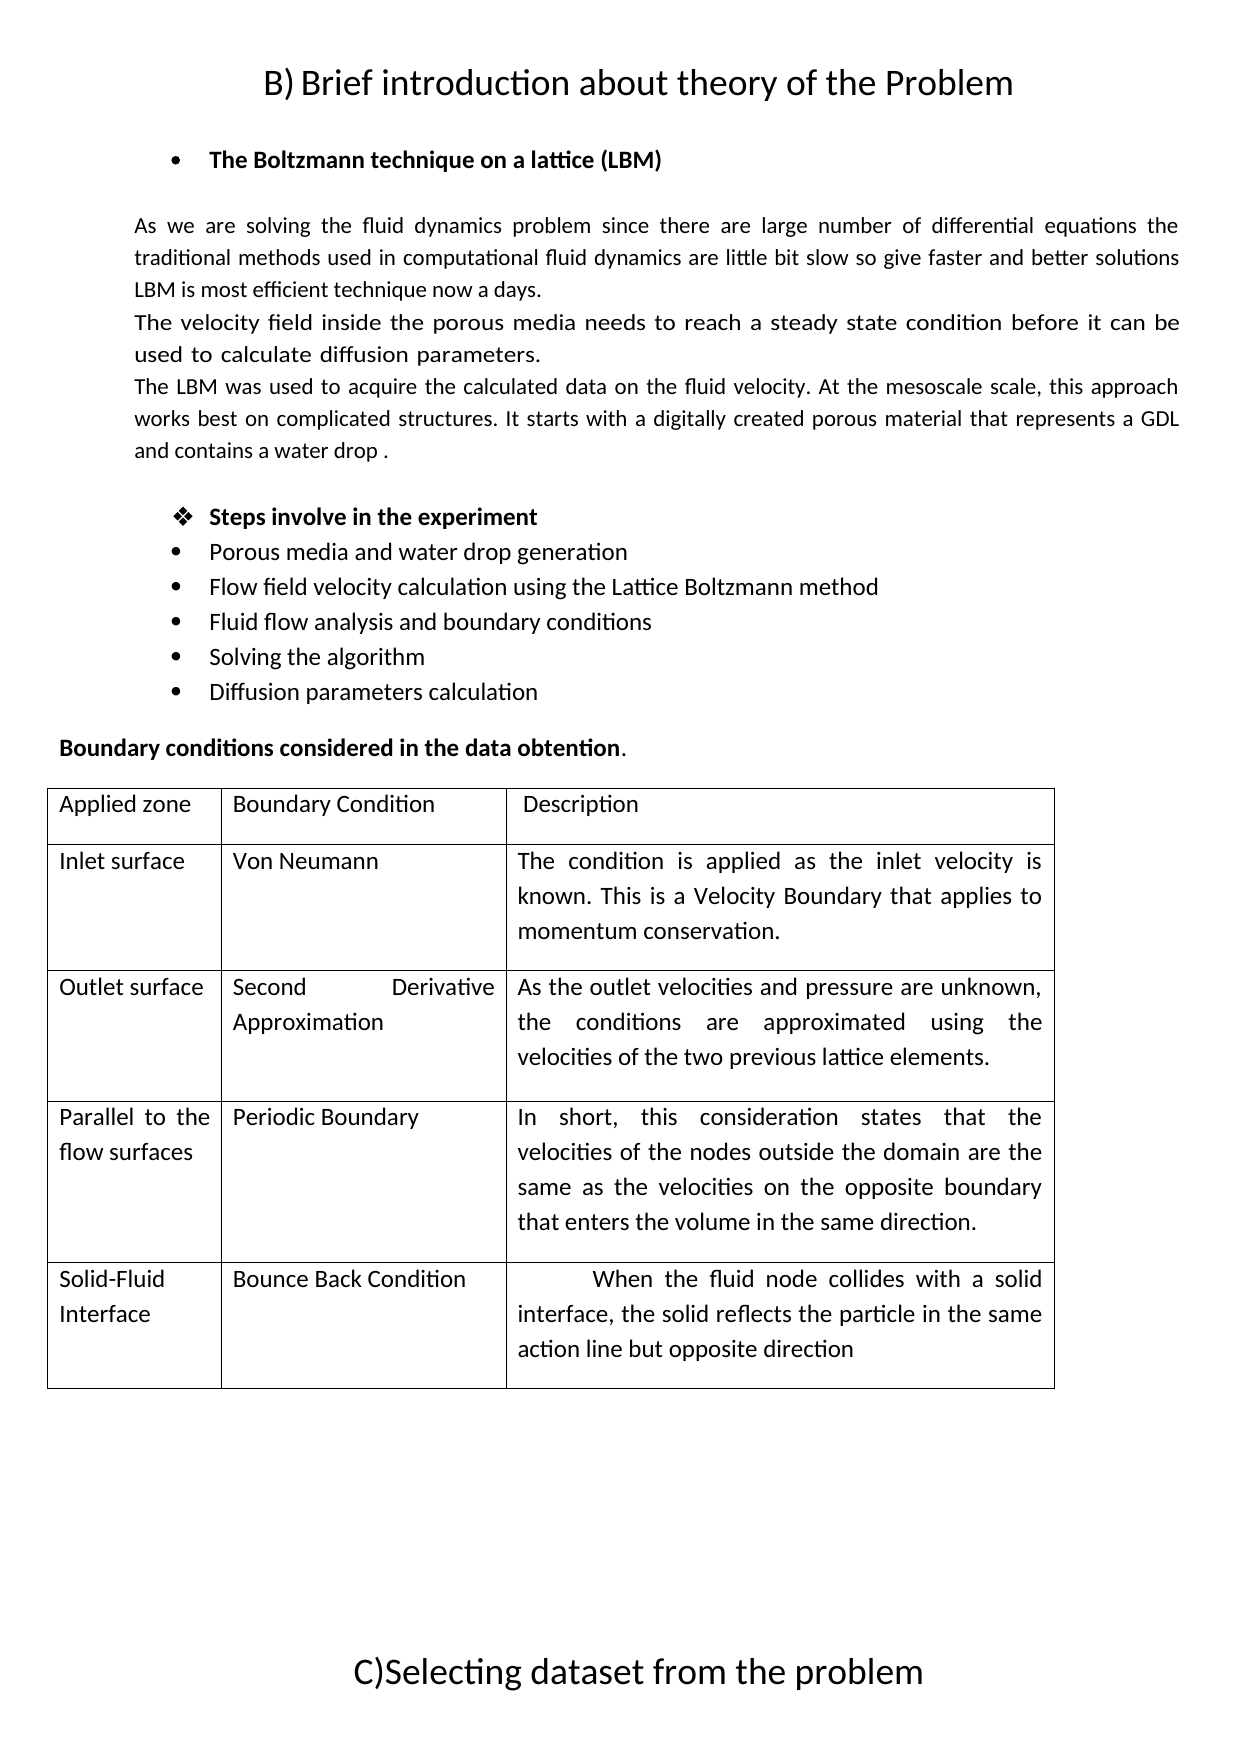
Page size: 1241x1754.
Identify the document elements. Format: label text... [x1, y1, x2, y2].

table_cell In short, this consideration states that the velocities of the nodes outside the domain are the same as the velocities on the opposite boundary that enters the volume in the same direction. [507, 1102, 1054, 1262]
list Fluid ﬂow analysis and boundary conditions [172, 606, 1181, 636]
list Flow ﬁeld velocity calculation using the Lattice Boltzmann method [172, 571, 1181, 601]
table_cell The condition is applied as the inlet velocity is known. This is a Velocity Boundary that applies to momentum conservation. [507, 845, 1054, 970]
list The Boltzmann technique on a lattice (LBM) [172, 144, 1181, 174]
table_cell Von Neumann [222, 845, 506, 970]
table_cell Solid-Fluid Interface [48, 1263, 221, 1388]
list Diffusion parameters calculation [172, 676, 1181, 706]
list The velocity ﬁeld inside the porous media needs to reach a steady state condition before it can be used to calculate diffusion parameters. [134, 308, 1181, 368]
list Brief introduction about theory of the Problem [97, 59, 1181, 105]
text Boundary conditions considered in the data obtention. [59, 732, 1181, 762]
text C)Selecting dataset from the problem [97, 1648, 1181, 1694]
table_cell Bounce Back Condition [222, 1263, 506, 1388]
list The LBM was used to acquire the calculated data on the fluid velocity. At the mesoscale scale, this approach works best on complicated structures. It starts with a digitally created porous material that represents a GDL and contains a water drop . [134, 372, 1181, 464]
table_header Description [507, 789, 1054, 844]
table_cell When the ﬂuid node collides with a solid interface, the solid reﬂects the particle in the same action line but opposite direction [507, 1263, 1054, 1388]
table_cell Periodic Boundary [222, 1102, 506, 1262]
list As we are solving the fluid dynamics problem since there are large number of differential equations the traditional methods used in computational fluid dynamics are little bit slow so give faster and better solutions LBM is most efficient technique now a days. [134, 211, 1181, 303]
table_cell Outlet surface [48, 971, 221, 1101]
table_header Applied zone [48, 789, 221, 844]
table_cell As the outlet velocities and pressure are unknown, the conditions are approximated using the velocities of the two previous lattice elements. [507, 971, 1054, 1101]
list Solving the algorithm [172, 641, 1181, 671]
list Steps involve in the experiment [172, 501, 1181, 531]
table_cell Inlet surface [48, 845, 221, 970]
table_cell Parallel to the ﬂow surfaces [48, 1102, 221, 1262]
table_cell Second Derivative Approximation [222, 971, 506, 1101]
table_header Boundary Condition [222, 789, 506, 844]
list Porous media and water drop generation [172, 536, 1181, 566]
